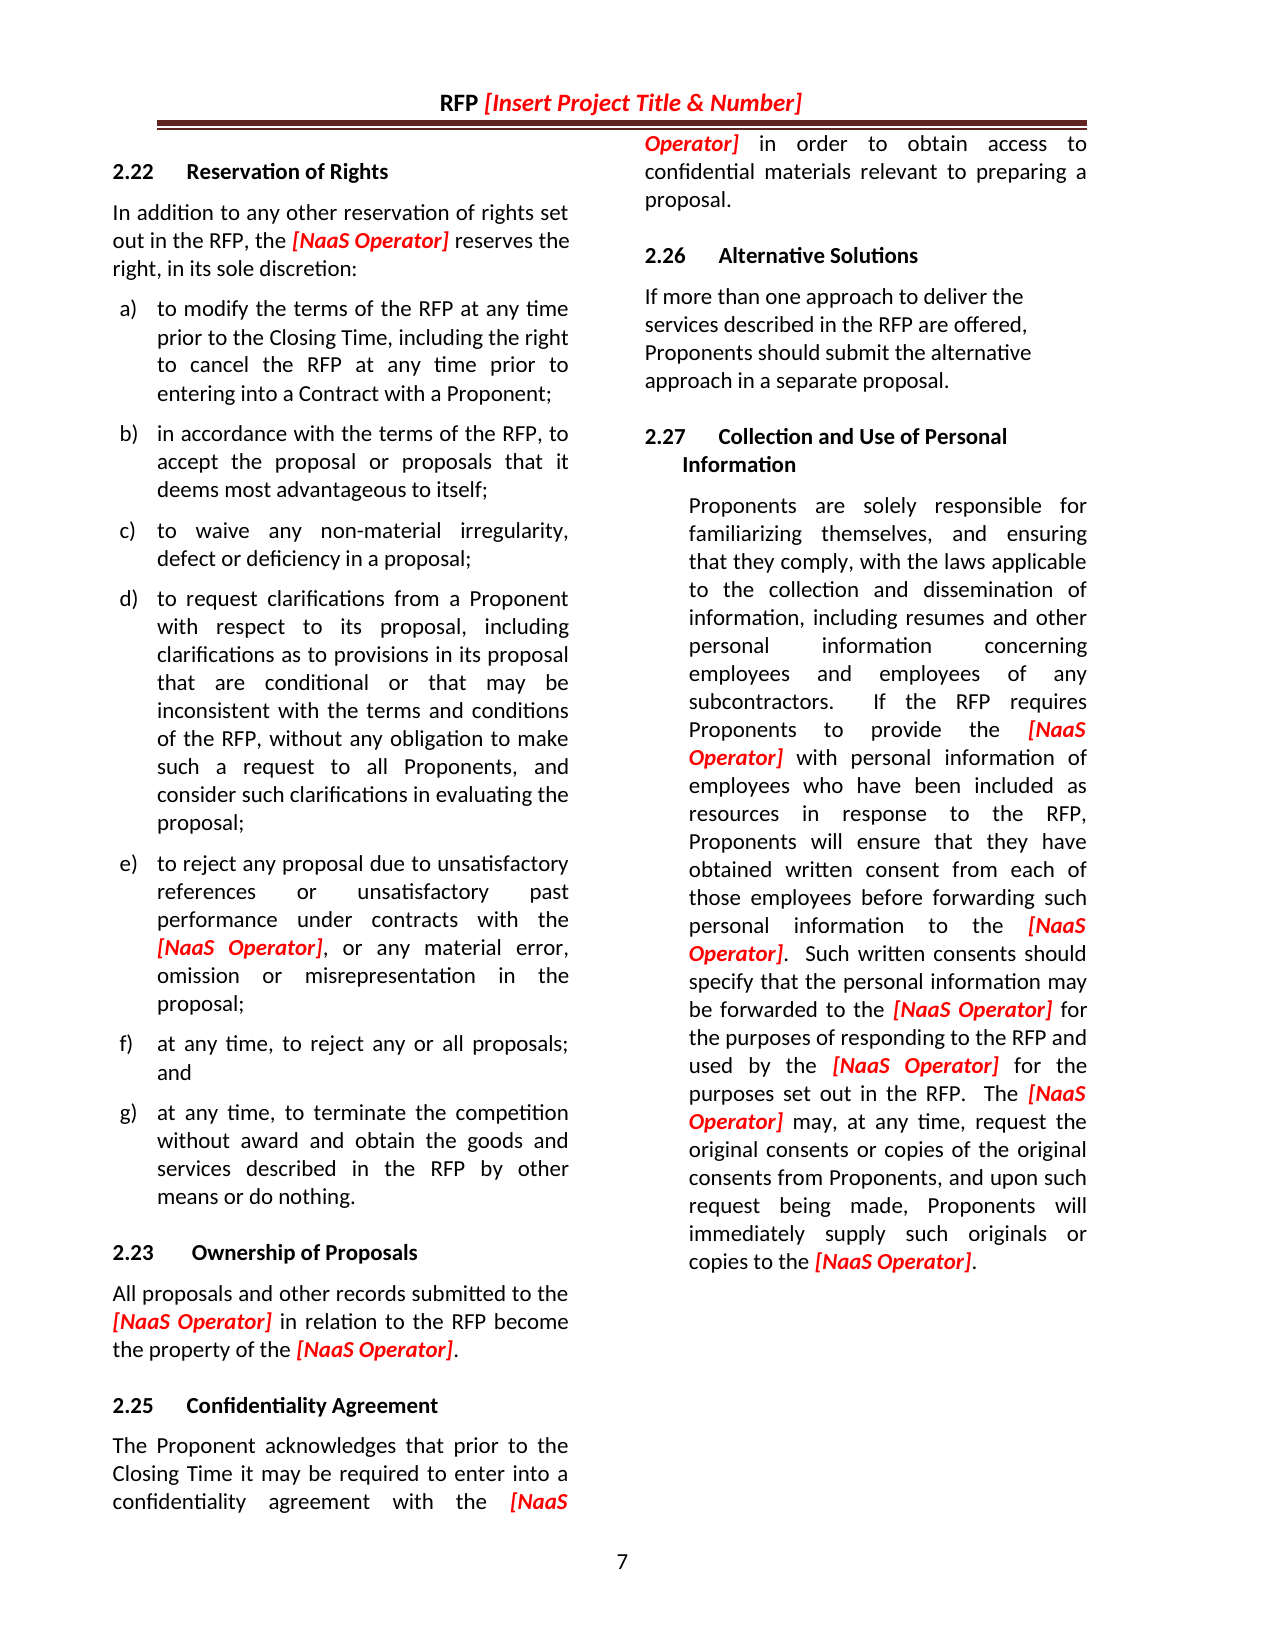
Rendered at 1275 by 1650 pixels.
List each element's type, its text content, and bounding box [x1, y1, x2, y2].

list at any time, to reject any or all proposals; and [119, 1029, 569, 1086]
text Proponents are solely responsible for familiarizing themselves, and ensuring that they comply, with the laws applicable to the collection and dissemination of information, including resumes and other personal information concerning employees and employees of any subcontractors. If the RFP requires Proponents to provide the [NaaS Operator] with personal information of employees who have been included as resources in response to the RFP, Proponents will ensure that they have obtained written consent from each of those employees before forwarding such personal information to the [NaaS Operator]. Such written consents should specify that the personal information may be forwarded to the [NaaS Operator] for the purposes of responding to the RFP and used by the [NaaS Operator] for the purposes set out in the RFP. The [NaaS Operator] may, at any time, request the original consents or copies of the original consents from Proponents, and upon such request being made, Proponents will immediately supply such originals or copies to the [NaaS Operator]. [689, 491, 1087, 1275]
text 2.22 Reservation of Rights [112, 157, 569, 186]
text 2.23 Ownership of Proposals [112, 1238, 569, 1266]
text All proposals and other records submitted to the [NaaS Operator] in relation to the RFP become the property of the [NaaS Operator]. [112, 1279, 569, 1363]
list to request clarifications from a Proponent with respect to its proposal, including clarifications as to provisions in its proposal that are conditional or that may be inconsistent with the terms and conditions of the RFP, without any obligation to make such a request to all Proponents, and consider such clarifications in evaluating the proposal; [119, 584, 569, 836]
text 2.27 Collection and Use of Personal Information [644, 422, 1087, 478]
text 2.26 Alternative Solutions [644, 242, 1087, 269]
text The Proponent acknowledges that prior to the Closing Time it may be required to enter into a confidentiality agreement with the [NaaS Operator] in order to obtain access to confidential materials relevant to preparing a proposal. [644, 130, 1087, 213]
text If more than one approach to deliver the services described in the RFP are offered, Proponents should submit the alternative approach in a separate proposal. [644, 282, 1087, 394]
list in accordance with the terms of the RFP, to accept the proposal or proposals that it deems most advantageous to itself; [119, 419, 569, 503]
text The Proponent acknowledges that prior to the Closing Time it may be required to enter into a confidentiality agreement with the [NaaS Operator] in order to obtain access to confidential materials relevant to preparing a proposal. [112, 1431, 569, 1515]
list to waive any non-material irregularity, defect or deficiency in a proposal; [119, 516, 569, 572]
text In addition to any other reservation of rights set out in the RFP, the [NaaS Operator] reserves the right, in its sole discretion: [112, 198, 569, 282]
text 2.25 Confidentiality Agreement [112, 1391, 569, 1419]
list to modify the terms of the RFP at any time prior to the Closing Time, including the right to cancel the RFP at any time prior to entering into a Contract with a Proponent; [119, 294, 569, 407]
list at any time, to terminate the competition without award and obtain the goods and services described in the RFP by other means or do nothing. [119, 1098, 569, 1210]
list to reject any proposal due to unsatisfactory references or unsatisfactory past performance under contracts with the [NaaS Operator], or any material error, omission or misrepresentation in the proposal; [119, 849, 569, 1017]
